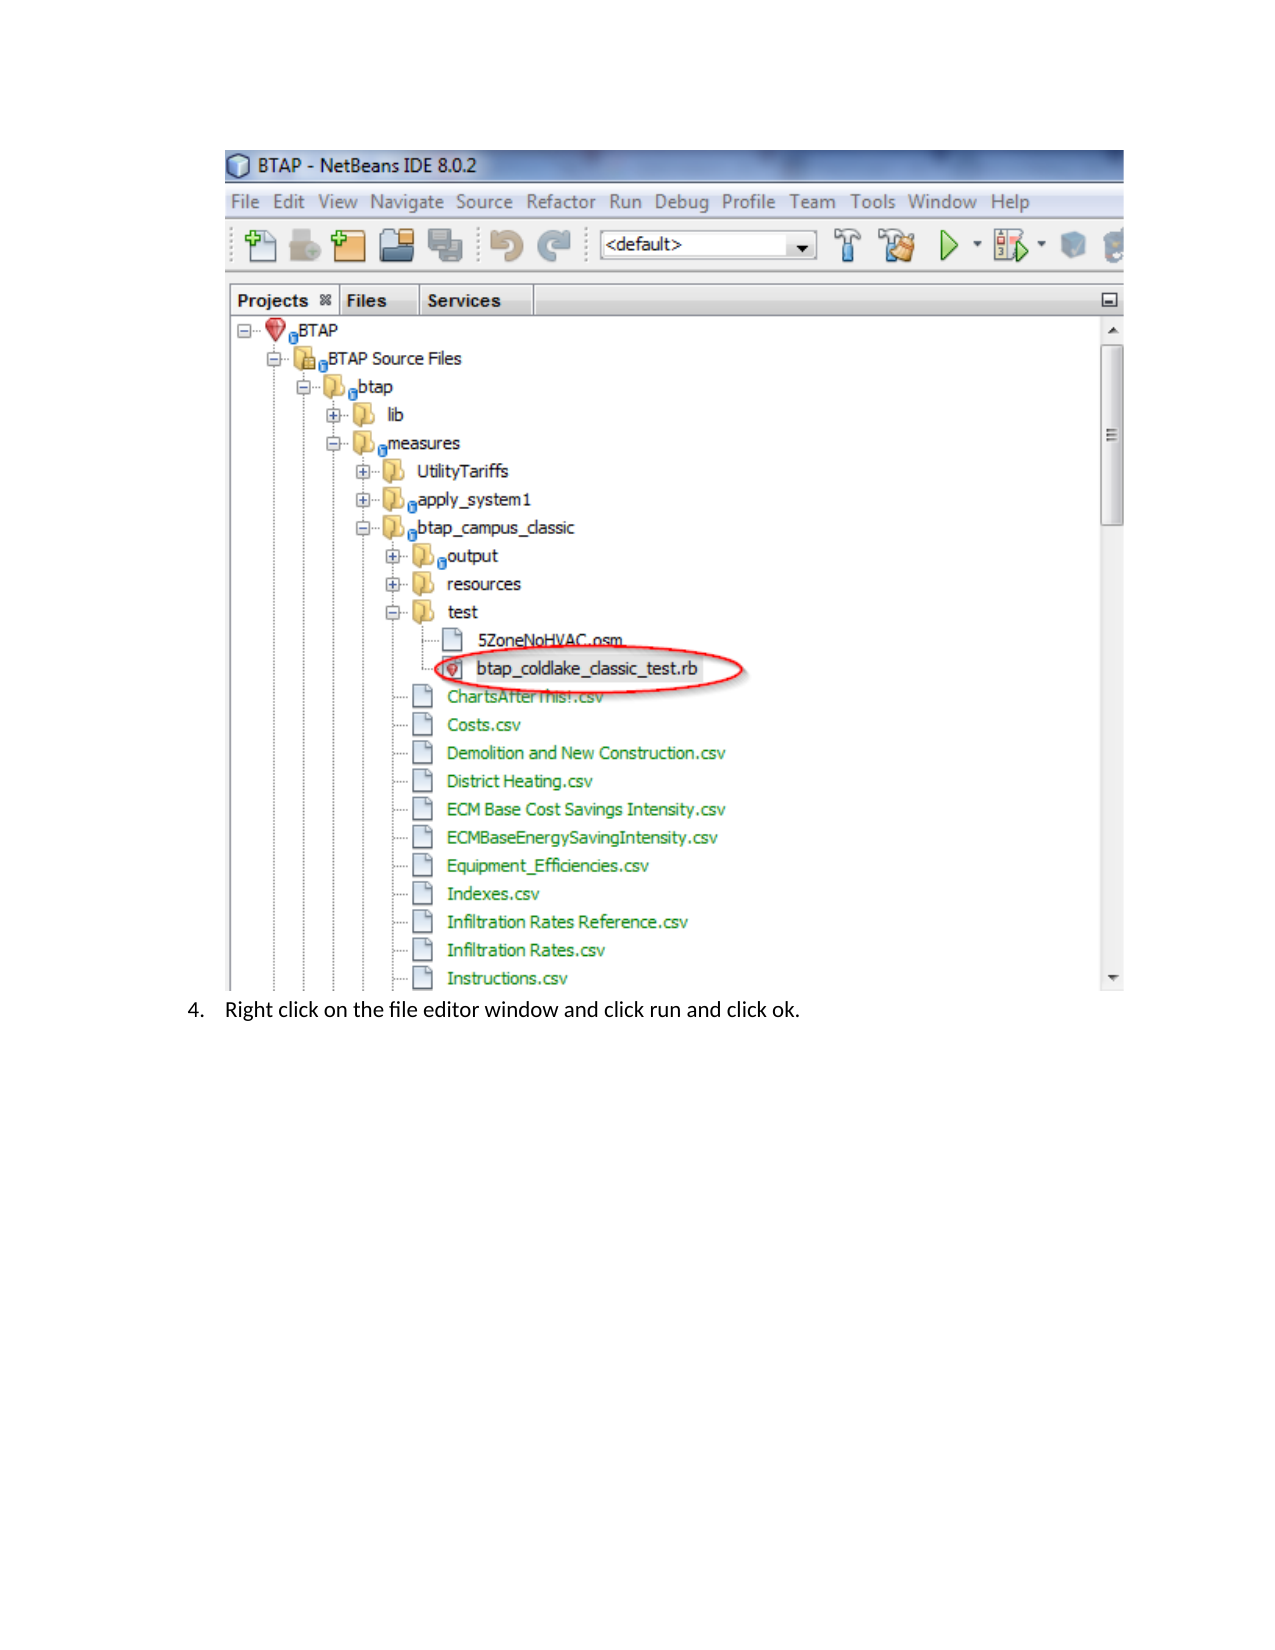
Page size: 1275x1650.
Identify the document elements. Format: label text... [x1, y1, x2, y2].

picture [225, 150, 1124, 991]
list Right click on the file editor window and click run and click ok. [187, 995, 1125, 1023]
